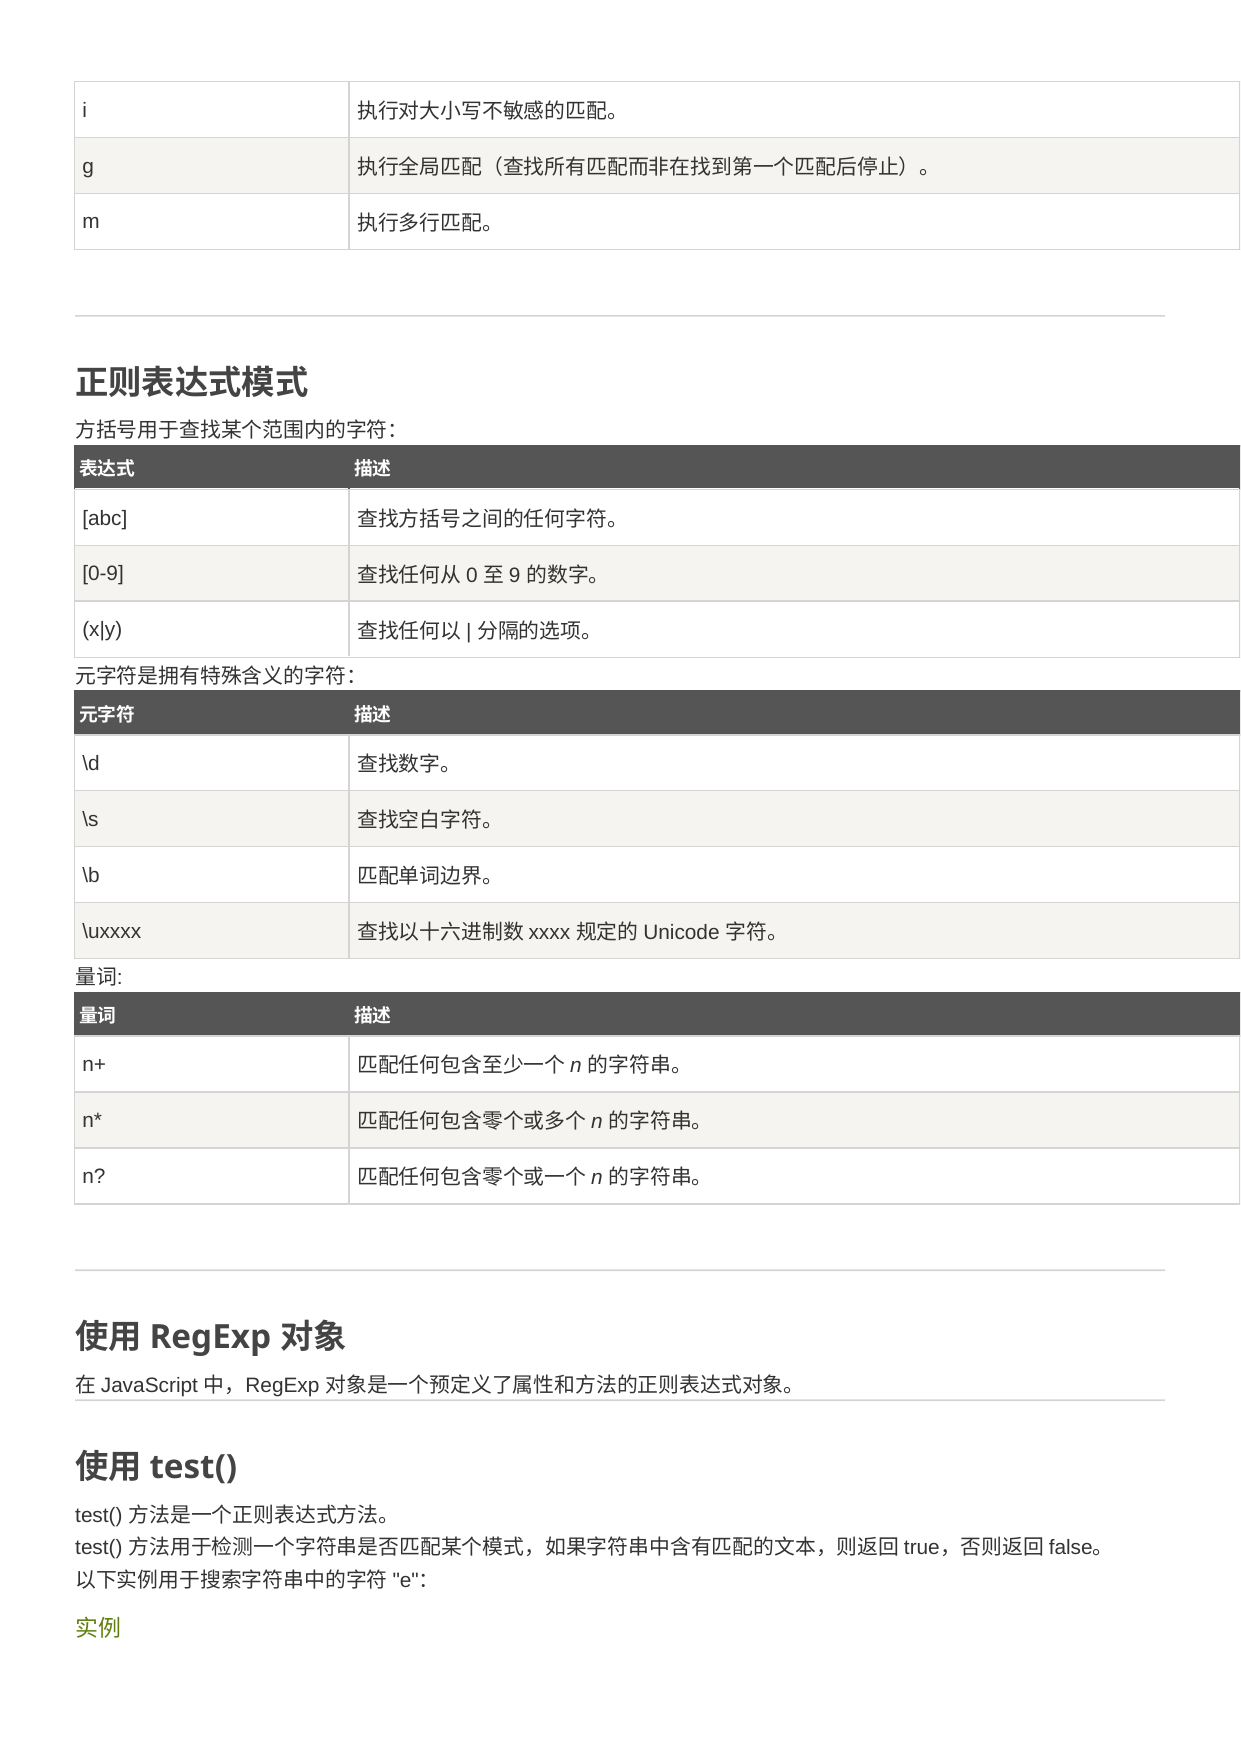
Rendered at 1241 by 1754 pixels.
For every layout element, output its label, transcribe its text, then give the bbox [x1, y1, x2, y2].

table_header 元字符 [75, 692, 348, 734]
table_header 量词 [75, 993, 348, 1035]
table_cell 匹配任何包含零个或一个 n 的字符串。 [350, 1149, 1239, 1203]
table_cell 查找以十六进制数 xxxx 规定的 Unicode 字符。 [350, 903, 1239, 958]
table_header 表达式 [75, 447, 348, 488]
table_cell [abc] [75, 490, 348, 544]
table_cell 查找任何从 0 至 9 的数字。 [350, 546, 1239, 600]
table_cell i [75, 82, 348, 137]
table_cell \b [75, 847, 348, 902]
text 使用 RegExp 对象 [75, 1272, 1165, 1367]
table_cell n* [75, 1093, 348, 1147]
table_cell 匹配单词边界。 [350, 847, 1239, 902]
table_cell 查找方括号之间的任何字符。 [350, 490, 1239, 544]
table_cell n? [75, 1149, 348, 1203]
text 实例 [75, 1594, 1165, 1659]
text 方括号用于查找某个范围内的字符： [75, 413, 1165, 445]
text 以下实例用于搜索字符串中的字符 "e"： [75, 1562, 1165, 1594]
table_cell 匹配任何包含至少一个 n 的字符串。 [350, 1037, 1239, 1091]
table_cell n+ [75, 1037, 348, 1091]
text 量词: [75, 959, 1165, 992]
table_cell \uxxxx [75, 903, 348, 958]
table_cell [0-9] [75, 546, 348, 600]
table_cell 查找数字。 [350, 736, 1239, 790]
table_cell g [75, 138, 348, 193]
text 使用 test() [75, 1402, 1165, 1497]
text test() 方法是一个正则表达式方法。 [75, 1497, 1165, 1529]
table_header 描述 [350, 692, 1239, 734]
table_cell 匹配任何包含零个或多个 n 的字符串。 [350, 1093, 1239, 1147]
text 在 JavaScript 中，RegExp 对象是一个预定义了属性和方法的正则表达式对象。 [75, 1367, 1165, 1399]
table_cell 查找任何以 | 分隔的选项。 [350, 602, 1239, 656]
table_cell 执行多行匹配。 [350, 194, 1239, 248]
table_cell 执行全局匹配（查找所有匹配而非在找到第一个匹配后停止）。 [350, 138, 1239, 193]
table_cell m [75, 194, 348, 248]
text 元字符是拥有特殊含义的字符： [75, 658, 1165, 690]
text test() 方法用于检测一个字符串是否匹配某个模式，如果字符串中含有匹配的文本，则返回 true，否则返回 false。 [75, 1529, 1165, 1562]
table_cell 执行对大小写不敏感的匹配。 [350, 82, 1239, 137]
table_cell \s [75, 791, 348, 846]
text 正则表达式模式 [75, 317, 1165, 413]
table_cell (x|y) [75, 602, 348, 656]
table_header 描述 [350, 447, 1239, 488]
table_header 描述 [350, 993, 1239, 1035]
table_cell 查找空白字符。 [350, 791, 1239, 846]
table_cell \d [75, 736, 348, 790]
